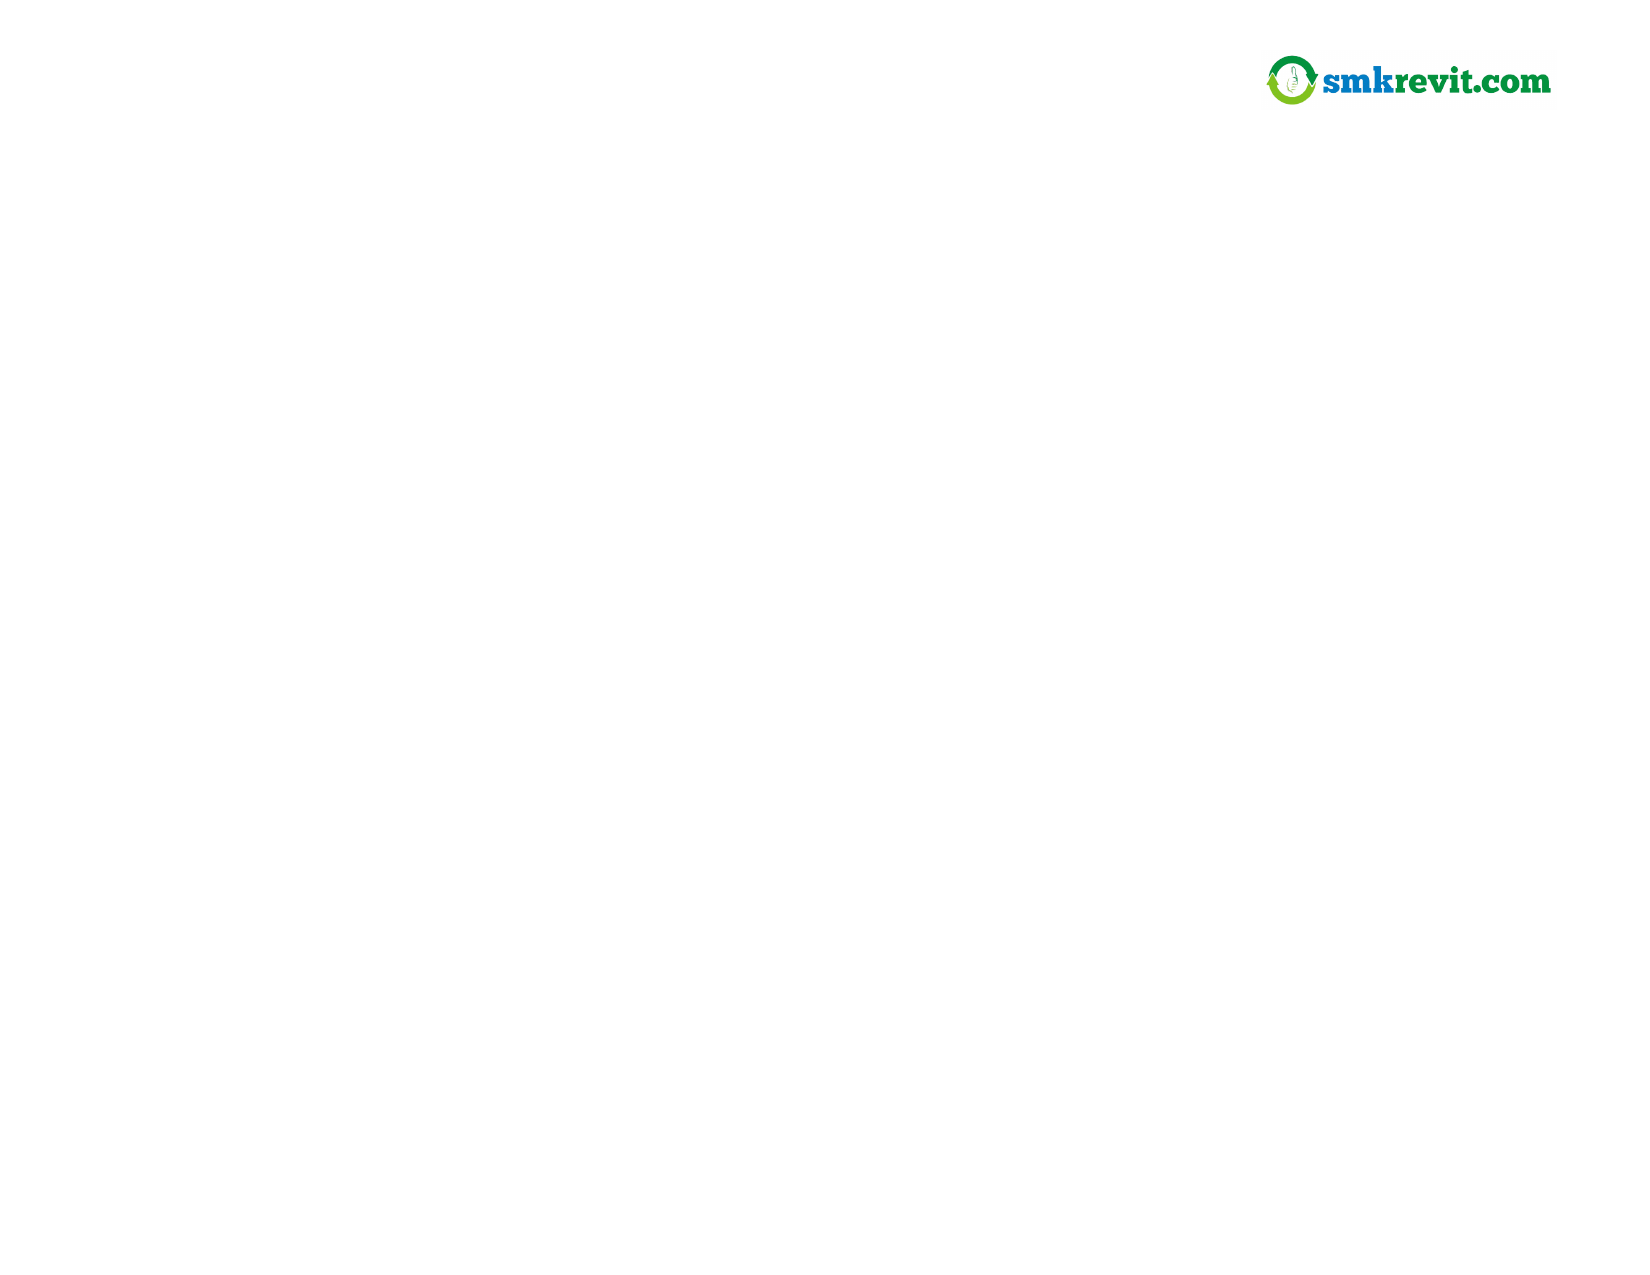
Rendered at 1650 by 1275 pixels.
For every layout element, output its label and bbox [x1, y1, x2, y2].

picture [1261, 50, 1558, 110]
